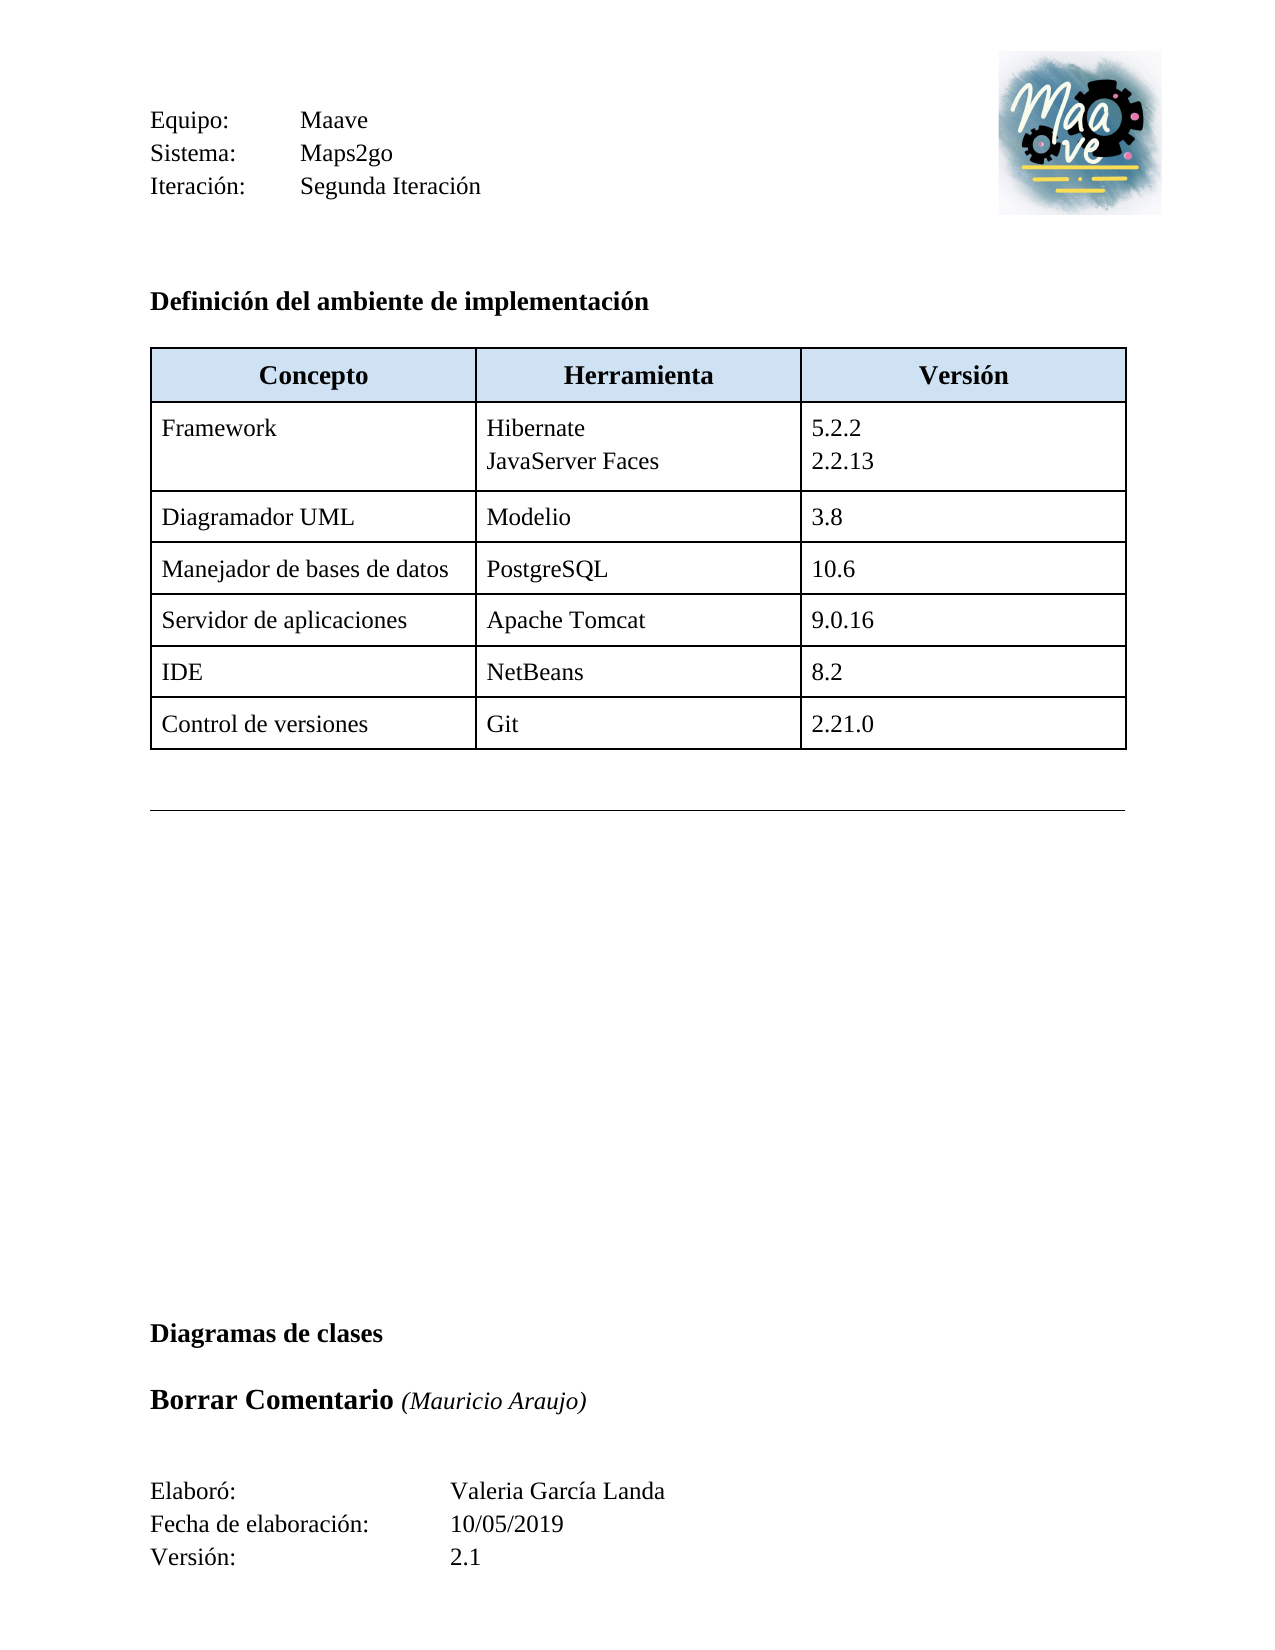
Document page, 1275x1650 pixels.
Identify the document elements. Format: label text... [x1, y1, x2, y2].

table_cell NetBeans [477, 647, 800, 696]
table_cell Control de versiones [152, 698, 475, 748]
table_header Concepto [152, 349, 475, 401]
table_cell IDE [152, 647, 475, 696]
table_cell Servidor de aplicaciones [152, 595, 475, 644]
table_cell 5.2.2 2.2.13 [802, 403, 1125, 489]
table_cell Diagramador UML [152, 492, 475, 541]
table_cell Git [477, 698, 800, 748]
table_cell Hibernate JavaServer Faces [477, 403, 800, 489]
table_header Herramienta [477, 349, 800, 401]
table_cell 3.8 [802, 492, 1125, 541]
text Borrar Comentario (Mauricio Araujo) [150, 1382, 1125, 1415]
table_cell 8.2 [802, 647, 1125, 696]
table_header Versión [802, 349, 1125, 401]
table_cell PostgreSQL [477, 543, 800, 593]
table_cell Manejador de bases de datos [152, 543, 475, 593]
subtitle Diagramas de clases [150, 1318, 1125, 1349]
table_cell 10.6 [802, 543, 1125, 593]
table_cell Apache Tomcat [477, 595, 800, 644]
table_cell 9.0.16 [802, 595, 1125, 644]
table_cell Framework [152, 403, 475, 489]
table_cell Modelio [477, 492, 800, 541]
picture [998, 51, 1162, 215]
table_cell 2.21.0 [802, 698, 1125, 748]
subtitle Definición del ambiente de implementación [150, 286, 1125, 317]
